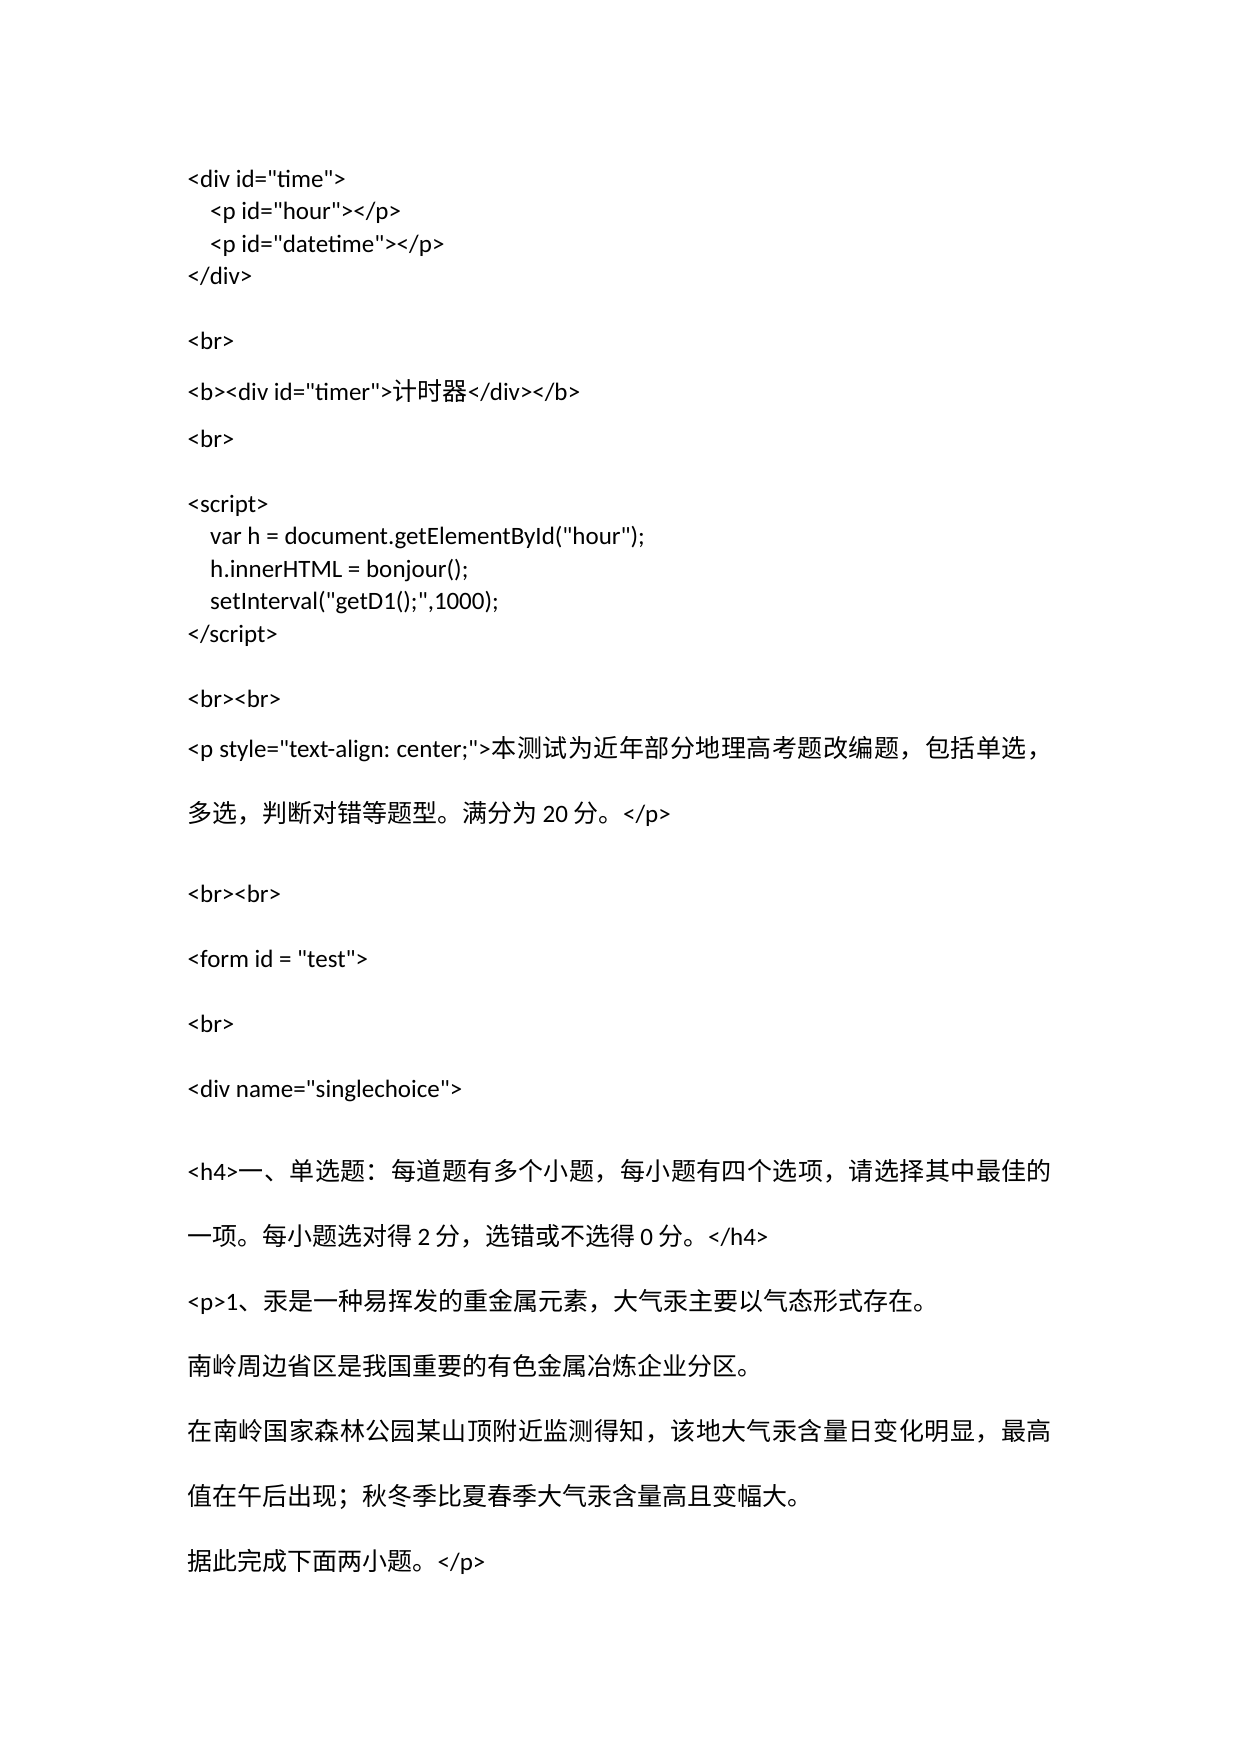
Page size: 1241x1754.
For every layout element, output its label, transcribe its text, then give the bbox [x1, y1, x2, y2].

text <script> [187, 487, 1053, 519]
text <p id="datetime"></p> [187, 227, 1053, 259]
text 南岭周边省区是我国重要的有色金属冶炼企业分区。 [187, 1332, 1053, 1397]
text <br><br> [187, 877, 1053, 909]
text <br><br> [187, 682, 1053, 714]
text 在南岭国家森林公园某山顶附近监测得知，该地大气汞含量日变化明显，最高值在午后出现；秋冬季比夏春季大气汞含量高且变幅大。 [187, 1397, 1053, 1527]
text </script> [187, 617, 1053, 649]
text 据此完成下面两小题。</p> [187, 1527, 1053, 1592]
text <div id="time"> [187, 162, 1053, 194]
text <div name="singlechoice"> [187, 1072, 1053, 1104]
text <p>1、汞是一种易挥发的重金属元素，大气汞主要以气态形式存在。 [187, 1267, 1053, 1332]
text <p id="hour"></p> [187, 194, 1053, 227]
text <br> [187, 422, 1053, 454]
text var h = document.getElementById("hour"); [187, 519, 1053, 552]
text h.innerHTML = bonjour(); [187, 552, 1053, 584]
text <b><div id="timer">计时器</div></b> [187, 357, 1053, 422]
text </div> [187, 259, 1053, 292]
text <form id = "test"> [187, 942, 1053, 974]
text <h4>一、单选题：每道题有多个小题，每小题有四个选项，请选择其中最佳的一项。每小题选对得2分，选错或不选得0分。</h4> [187, 1137, 1053, 1267]
text <p style="text-align: center;">本测试为近年部分地理高考题改编题，包括单选，多选，判断对错等题型。满分为20分。</p> [187, 714, 1053, 844]
text setInterval("getD1();",1000); [187, 584, 1053, 617]
text <br> [187, 1007, 1053, 1039]
text <br> [187, 324, 1053, 357]
